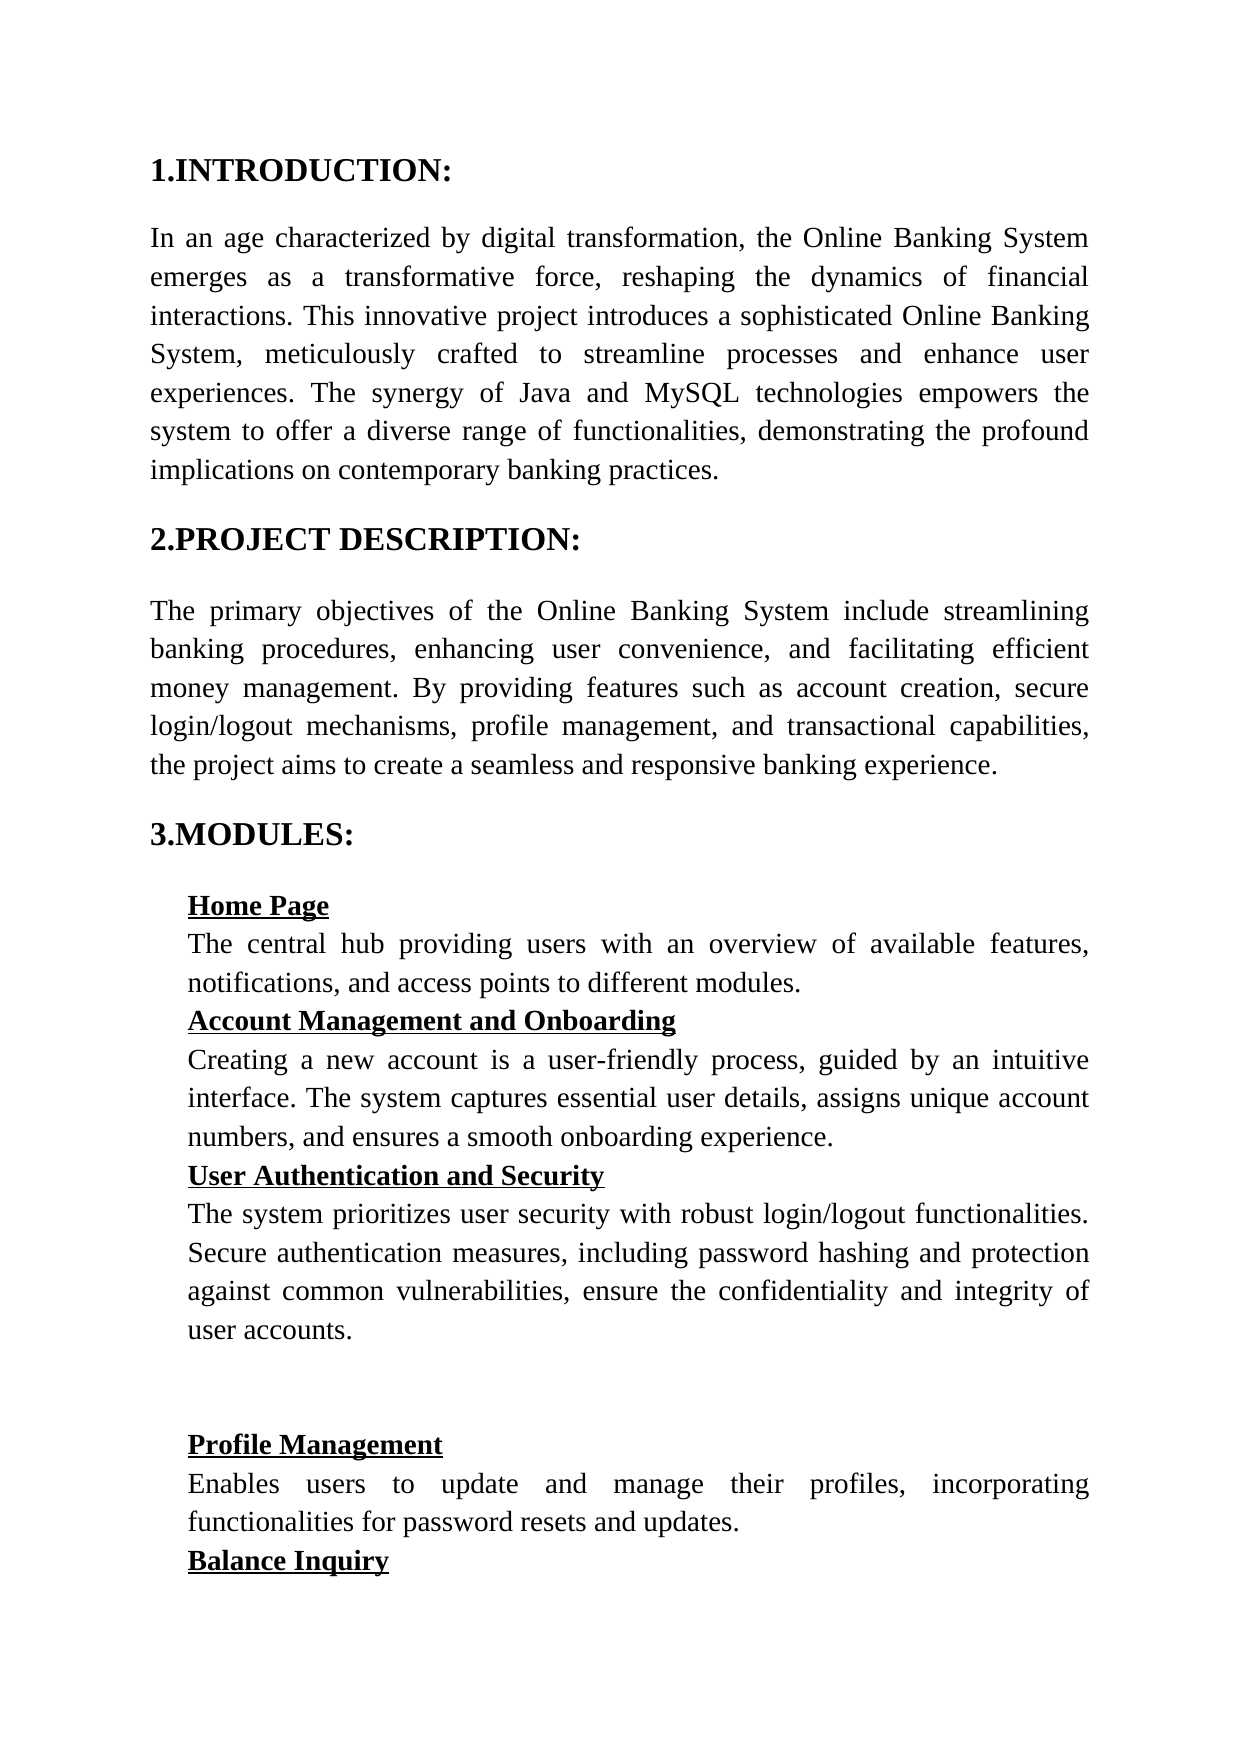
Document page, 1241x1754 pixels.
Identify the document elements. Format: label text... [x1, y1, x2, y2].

list The system prioritizes user security with robust login/logout functionalities. Secure authentication measures, including password hashing and protection against common vulnerabilities, ensure the confidentiality and integrity of user accounts. [187, 1196, 1090, 1345]
list Creating a new account is a user-friendly process, guided by an intuitive interface. The system captures essential user details, assigns unique account numbers, and ensures a smooth onboarding experience. [187, 1042, 1090, 1153]
list Account Management and Onboarding [187, 1003, 1090, 1037]
text 2.PROJECT DESCRIPTION: [150, 519, 1090, 558]
list Profile Management [187, 1427, 1090, 1461]
list Home Page [187, 888, 1090, 921]
list Enables users to update and manage their profiles, incorporating functionalities for password resets and updates. [187, 1466, 1090, 1538]
text 3.MODULES: [150, 814, 1090, 853]
text In an age characterized by digital transformation, the Online Banking System emerges as a transformative force, reshaping the dynamics of financial interactions. This innovative project introduces a sophisticated Online Banking System, meticulously crafted to streamline processes and enhance user experiences. The synergy of Java and MySQL technologies empowers the system to offer a diverse range of functionalities, demonstrating the profound implications on contemporary banking practices. [150, 221, 1090, 485]
list The central hub providing users with an overview of available features, notifications, and access points to different modules. [187, 926, 1090, 998]
list User Authentication and Security [187, 1158, 1090, 1191]
list Balance Inquiry [187, 1543, 1090, 1577]
text 1.INTRODUCTION: [150, 150, 1090, 188]
text The primary objectives of the Online Banking System include streamlining banking procedures, enhancing user convenience, and facilitating efficient money management. By providing features such as account creation, secure login/logout mechanisms, profile management, and transactional capabilities, the project aims to create a seamless and responsive banking experience. [150, 593, 1090, 780]
